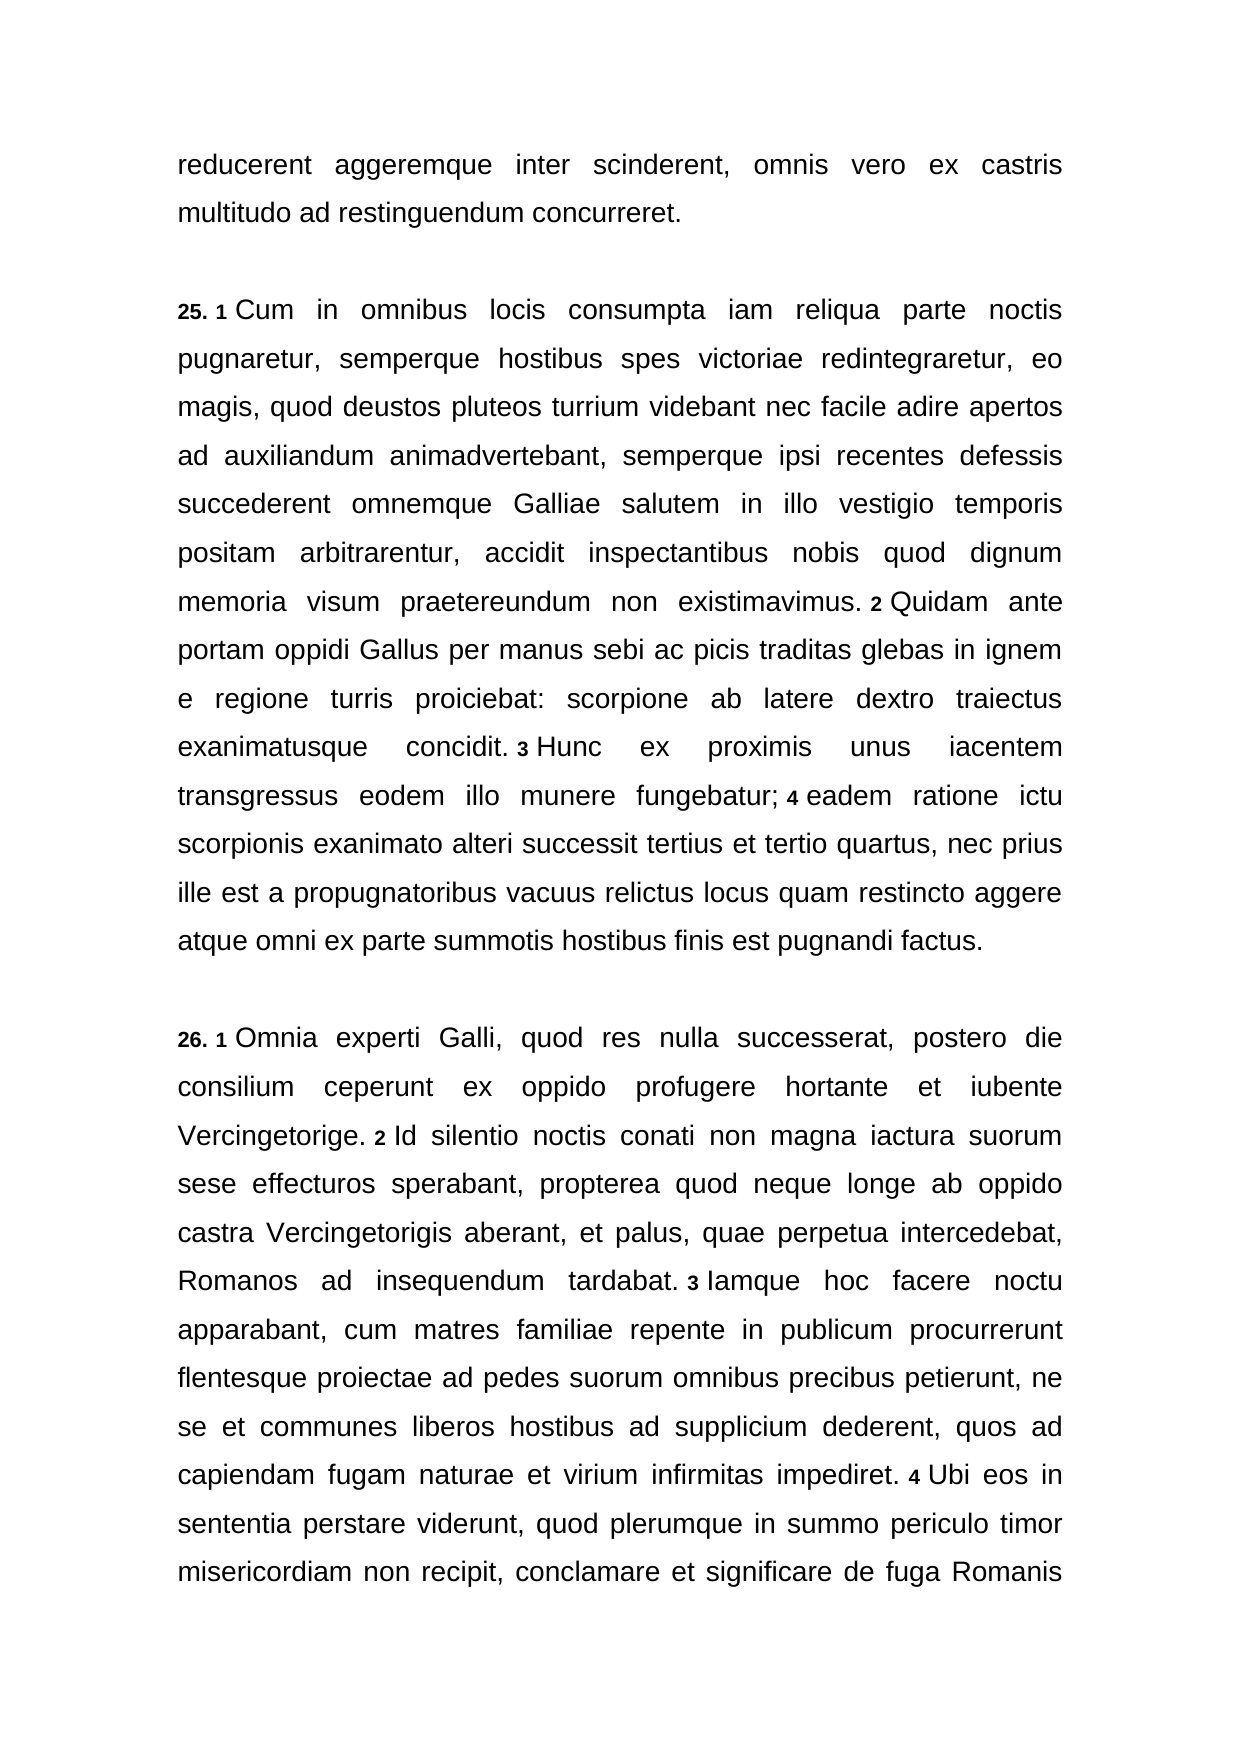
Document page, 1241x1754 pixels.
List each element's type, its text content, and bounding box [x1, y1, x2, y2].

text 25. 1 Cum in omnibus locis consumpta iam reliqua parte noctis pugnaretur, semperque hostibus spes victoriae redintegraretur, eo magis, quod deustos pluteos turrium videbant nec facile adire apertos ad auxiliandum animadvertebant, semperque ipsi recentes defessis succederent omnemque Galliae salutem in illo vestigio temporis positam arbitrarentur, accidit inspectantibus nobis quod dignum memoria visum praetereundum non existimavimus. 2 Quidam ante portam oppidi Gallus per manus sebi ac picis traditas glebas in ignem e regione turris proiciebat: scorpione ab latere dextro traiectus exanimatusque concidit. 3 Hunc ex proximis unus iacentem transgressus eodem illo munere fungebatur; 4 eadem ratione ictu scorpionis exanimato alteri successit tertius et tertio quartus, nec prius ille est a propugnatoribus vacuus relictus locus quam restincto aggere atque omni ex parte summotis hostibus finis est pugnandi factus. [177, 293, 1063, 957]
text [177, 1021, 1063, 1588]
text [177, 148, 1063, 228]
